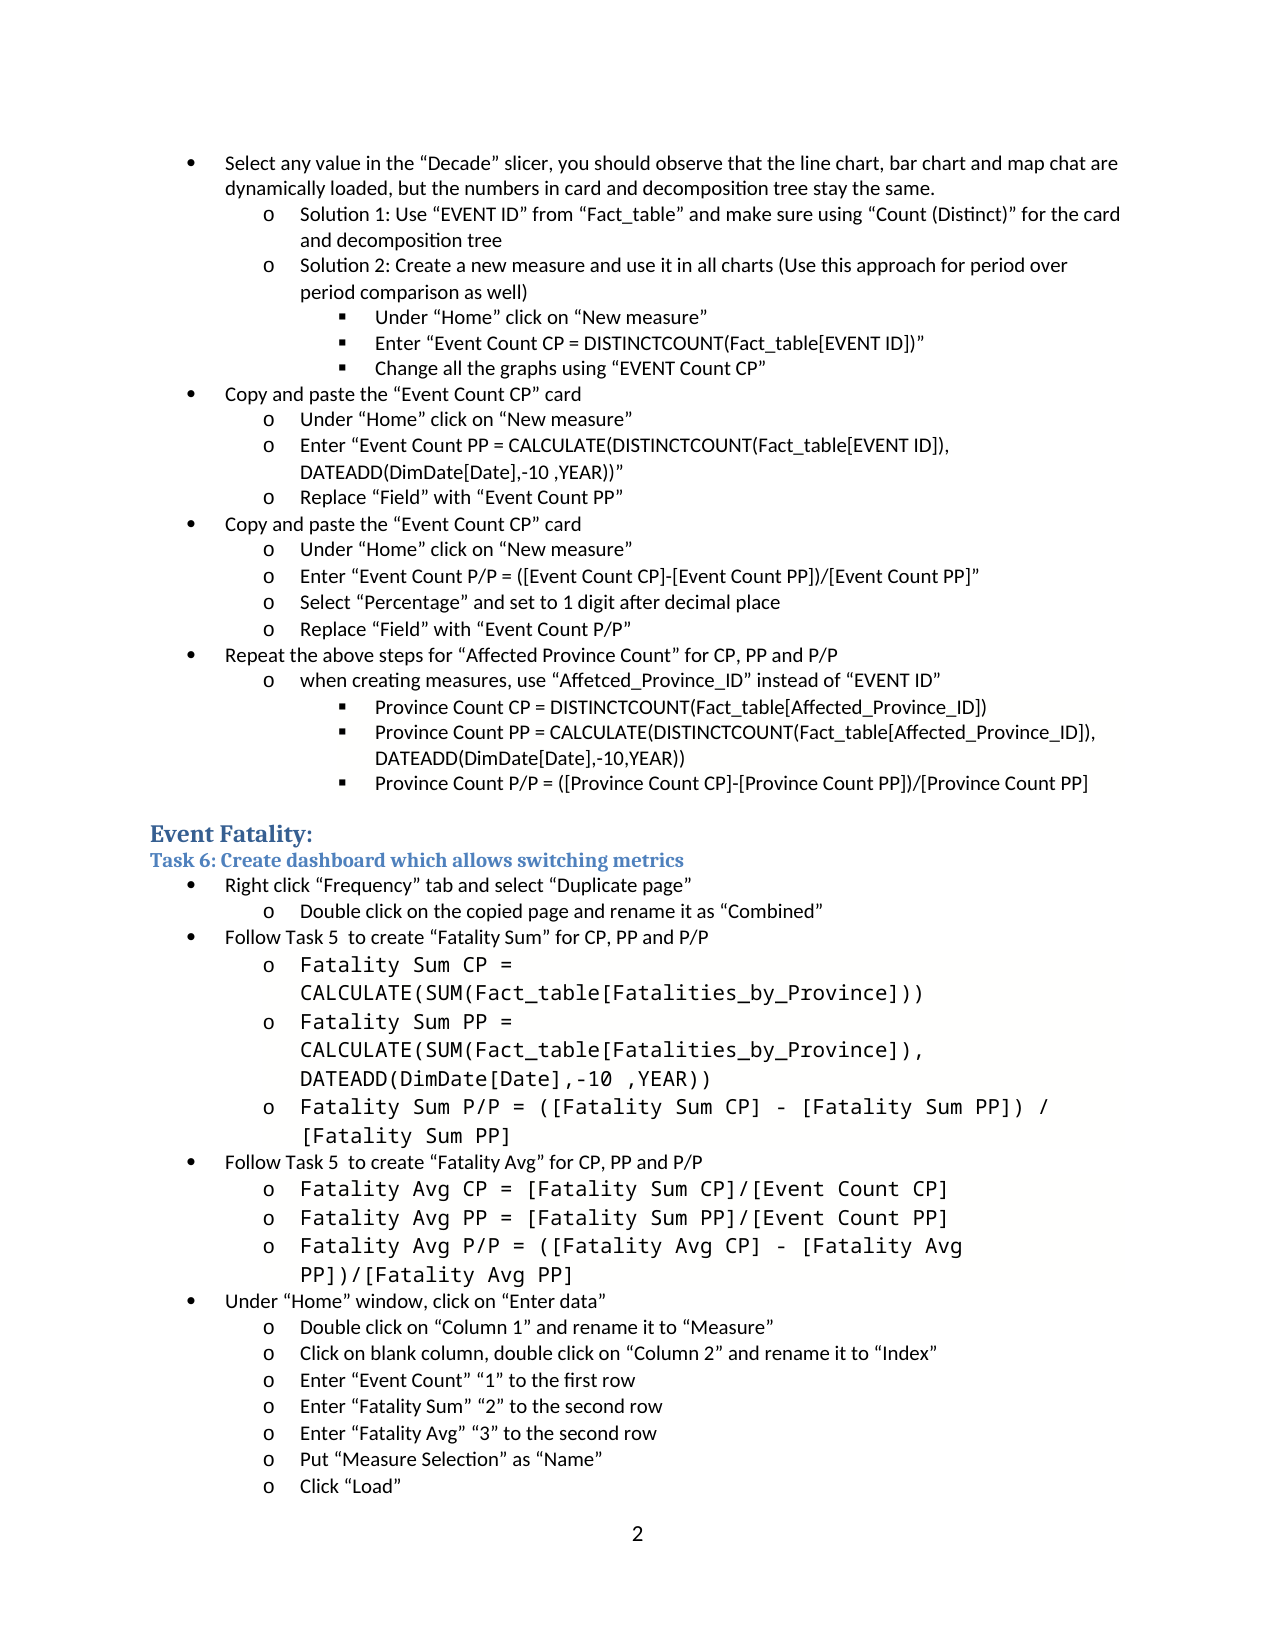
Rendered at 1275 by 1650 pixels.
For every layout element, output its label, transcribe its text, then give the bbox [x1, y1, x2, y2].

list Click on blank column, double click on “Column 2” and rename it to “Index” [262, 1341, 1125, 1367]
list Select any value in the “Decade” slicer, you should observe that the line chart, bar chart and map chat are dynamically loaded, but the numbers in card and decomposition tree stay the same. [187, 150, 1125, 201]
list Fatality Avg PP = [Fatality Sum PP]/[Event Count PP] [262, 1203, 1125, 1232]
list Fatality Sum CP = CALCULATE(SUM(Fact_table[Fatalities_by_Province])) [262, 950, 1125, 1007]
list Solution 2: Create a new measure and use it in all charts (Use this approach for period over period comparison as well) [262, 253, 1125, 304]
list Fatality Sum PP = CALCULATE(SUM(Fact_table[Fatalities_by_Province]), DATEADD(DimDate[Date],-10 ,YEAR)) [262, 1007, 1125, 1092]
list Fatality Avg CP = [Fatality Sum CP]/[Event Count CP] [262, 1174, 1125, 1203]
list Province Count P/P = ([Province Count CP]-[Province Count PP])/[Province Count PP] [337, 770, 1125, 796]
list Change all the graphs using “EVENT Count CP” [337, 355, 1125, 381]
subtitle Task 6: Create dashboard which allows switching metrics [150, 848, 1125, 872]
list Province Count PP = CALCULATE(DISTINCTCOUNT(Fact_table[Affected_Province_ID]), DATEADD(DimDate[Date],-10,YEAR)) [337, 719, 1125, 770]
list Replace “Field” with “Event Count PP” [262, 484, 1125, 511]
list Select “Percentage” and set to 1 digit after decimal place [262, 589, 1125, 616]
list Solution 1: Use “EVENT ID” from “Fact_table” and make sure using “Count (Distinct)” for the card and decomposition tree [262, 201, 1125, 253]
list Copy and paste the “Event Count CP” card [187, 511, 1125, 536]
list Right click “Frequency” tab and select “Duplicate page” [187, 872, 1125, 898]
list Put “Measure Selection” as “Name” [262, 1446, 1125, 1473]
list Double click on the copied page and rename it as “Combined” [262, 898, 1125, 924]
list Enter “Event Count CP = DISTINCTCOUNT(Fact_table[EVENT ID])” [337, 330, 1125, 355]
list Under “Home” click on “New measure” [262, 536, 1125, 563]
list Follow Task 5 to create “Fatality Sum” for CP, PP and P/P [187, 924, 1125, 950]
list when creating measures, use “Affetced_Province_ID” instead of “EVENT ID” [262, 668, 1125, 694]
list Double click on “Column 1” and rename it to “Measure” [262, 1314, 1125, 1341]
list Replace “Field” with “Event Count P/P” [262, 616, 1125, 642]
list Copy and paste the “Event Count CP” card [187, 381, 1125, 406]
list Under “Home” click on “New measure” [337, 304, 1125, 330]
list Enter “Event Count PP = CALCULATE(DISTINCTCOUNT(Fact_table[EVENT ID]), DATEADD(DimDate[Date],-10 ,YEAR))” [262, 433, 1125, 484]
list Under “Home” click on “New measure” [262, 406, 1125, 433]
list Enter “Event Count” “1” to the first row [262, 1367, 1125, 1393]
list Click “Load” [262, 1473, 1125, 1499]
list Enter “Event Count P/P = ([Event Count CP]-[Event Count PP])/[Event Count PP]” [262, 563, 1125, 589]
list Province Count CP = DISTINCTCOUNT(Fact_table[Affected_Province_ID]) [337, 694, 1125, 719]
list Follow Task 5 to create “Fatality Avg” for CP, PP and P/P [187, 1149, 1125, 1174]
list Fatality Sum P/P = ([Fatality Sum CP] - [Fatality Sum PP]) / [Fatality Sum PP] [262, 1092, 1125, 1149]
subtitle Event Fatality: [150, 820, 1125, 848]
list Fatality Avg P/P = ([Fatality Avg CP] - [Fatality Avg PP])/[Fatality Avg PP] [262, 1232, 1125, 1289]
list Enter “Fatality Avg” “3” to the second row [262, 1420, 1125, 1446]
list Repeat the above steps for “Affected Province Count” for CP, PP and P/P [187, 642, 1125, 668]
list Under “Home” window, click on “Enter data” [187, 1289, 1125, 1314]
list Enter “Fatality Sum” “2” to the second row [262, 1393, 1125, 1420]
